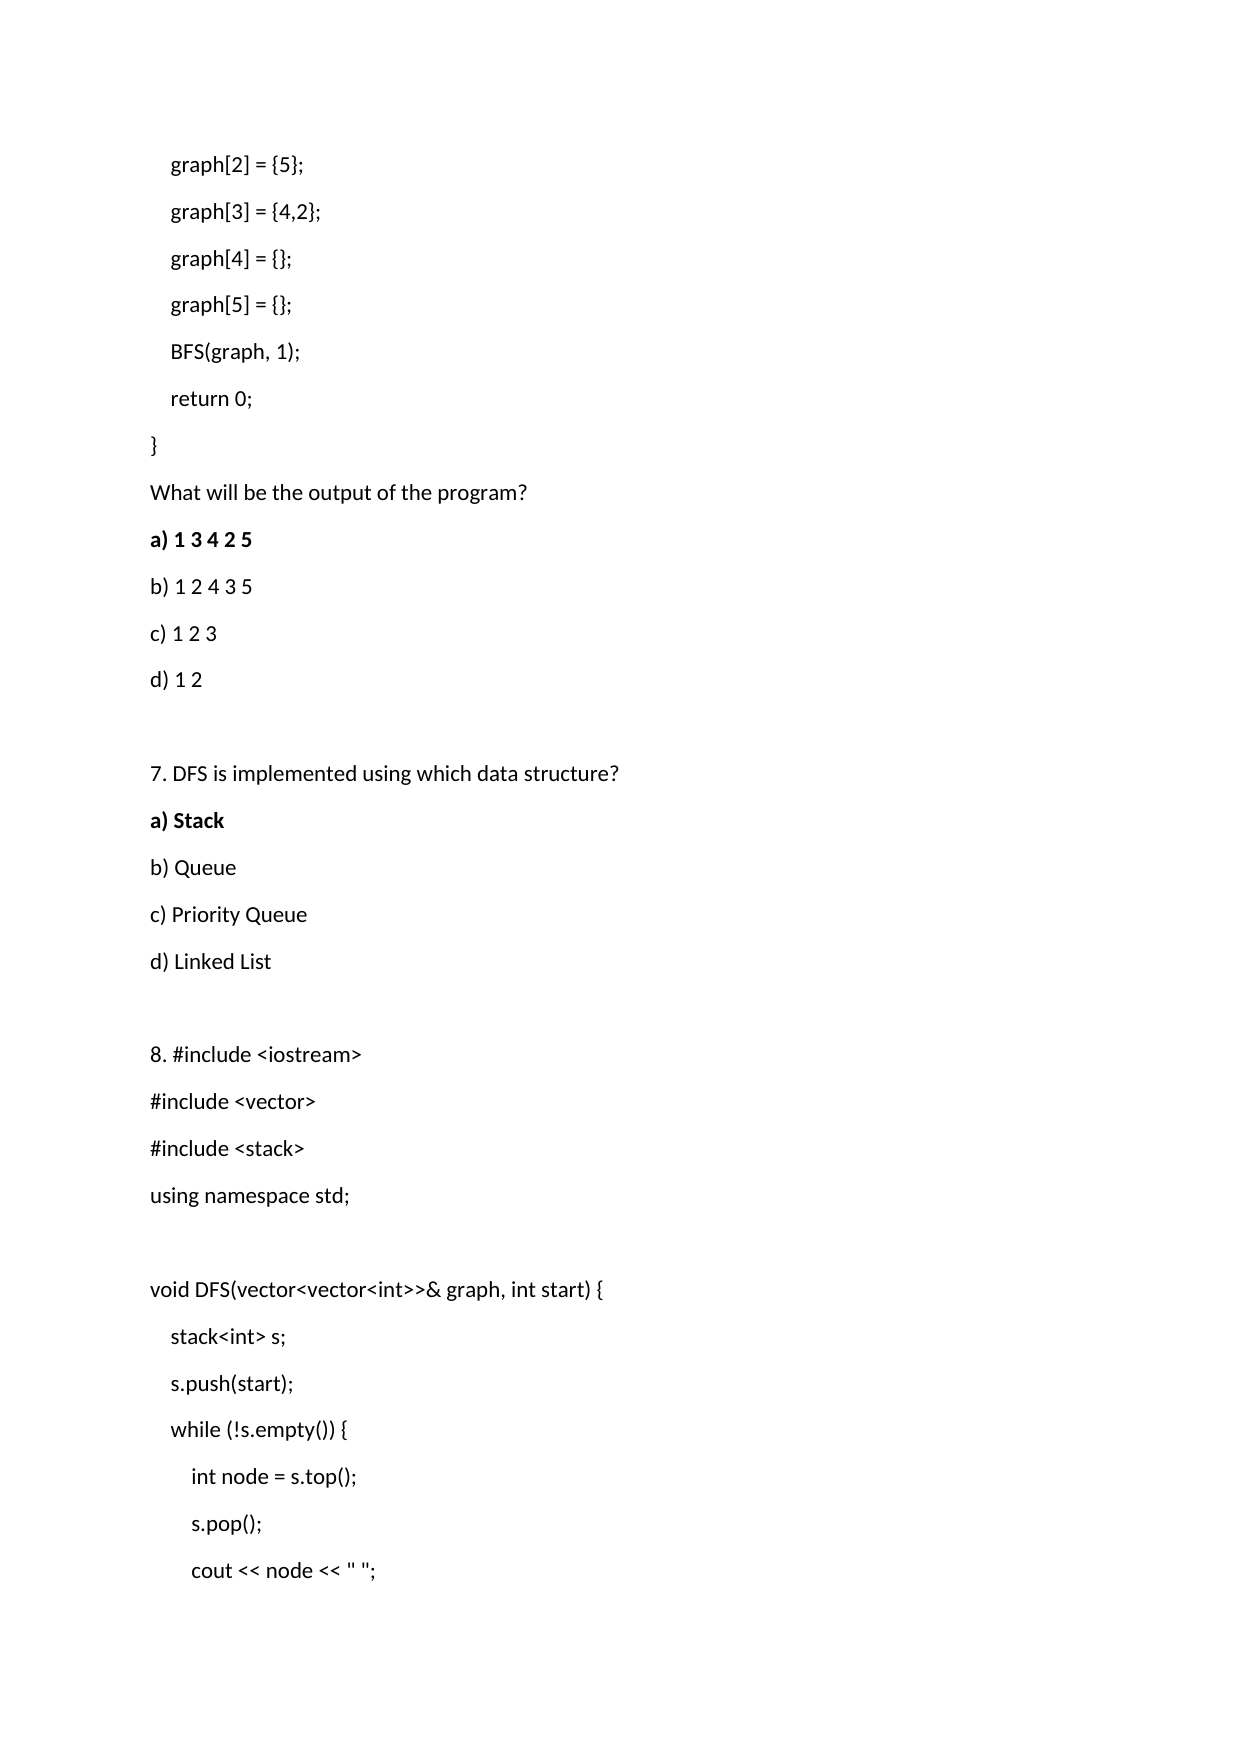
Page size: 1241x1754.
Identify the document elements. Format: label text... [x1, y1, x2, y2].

text while (!s.empty()) { [150, 1416, 1090, 1444]
text s.push(start); [150, 1369, 1090, 1397]
text #include <stack> [150, 1134, 1090, 1162]
text c) 1 2 3 [150, 619, 1090, 647]
text a) Stack [150, 806, 1090, 834]
text graph[2] = {5}; [150, 150, 1090, 178]
text return 0; [150, 384, 1090, 412]
text c) Priority Queue [150, 900, 1090, 928]
text BFS(graph, 1); [150, 337, 1090, 366]
text void DFS(vector<vector<int>>& graph, int start) { [150, 1275, 1090, 1303]
text } [150, 431, 1090, 459]
text graph[5] = {}; [150, 291, 1090, 319]
text #include <vector> [150, 1087, 1090, 1116]
text using namespace std; [150, 1181, 1090, 1209]
text d) Linked List [150, 947, 1090, 975]
text int node = s.top(); [150, 1462, 1090, 1491]
text cout << node << " "; [150, 1556, 1090, 1584]
text b) Queue [150, 853, 1090, 881]
text d) 1 2 [150, 666, 1090, 694]
text stack<int> s; [150, 1322, 1090, 1350]
text 7. DFS is implemented using which data structure? [150, 759, 1090, 787]
text graph[4] = {}; [150, 244, 1090, 272]
text b) 1 2 4 3 5 [150, 572, 1090, 600]
text a) 1 3 4 2 5 [150, 525, 1090, 553]
text 8. #include <iostream> [150, 1041, 1090, 1069]
text graph[3] = {4,2}; [150, 197, 1090, 225]
text s.pop(); [150, 1509, 1090, 1537]
text What will be the output of the program? [150, 478, 1090, 506]
